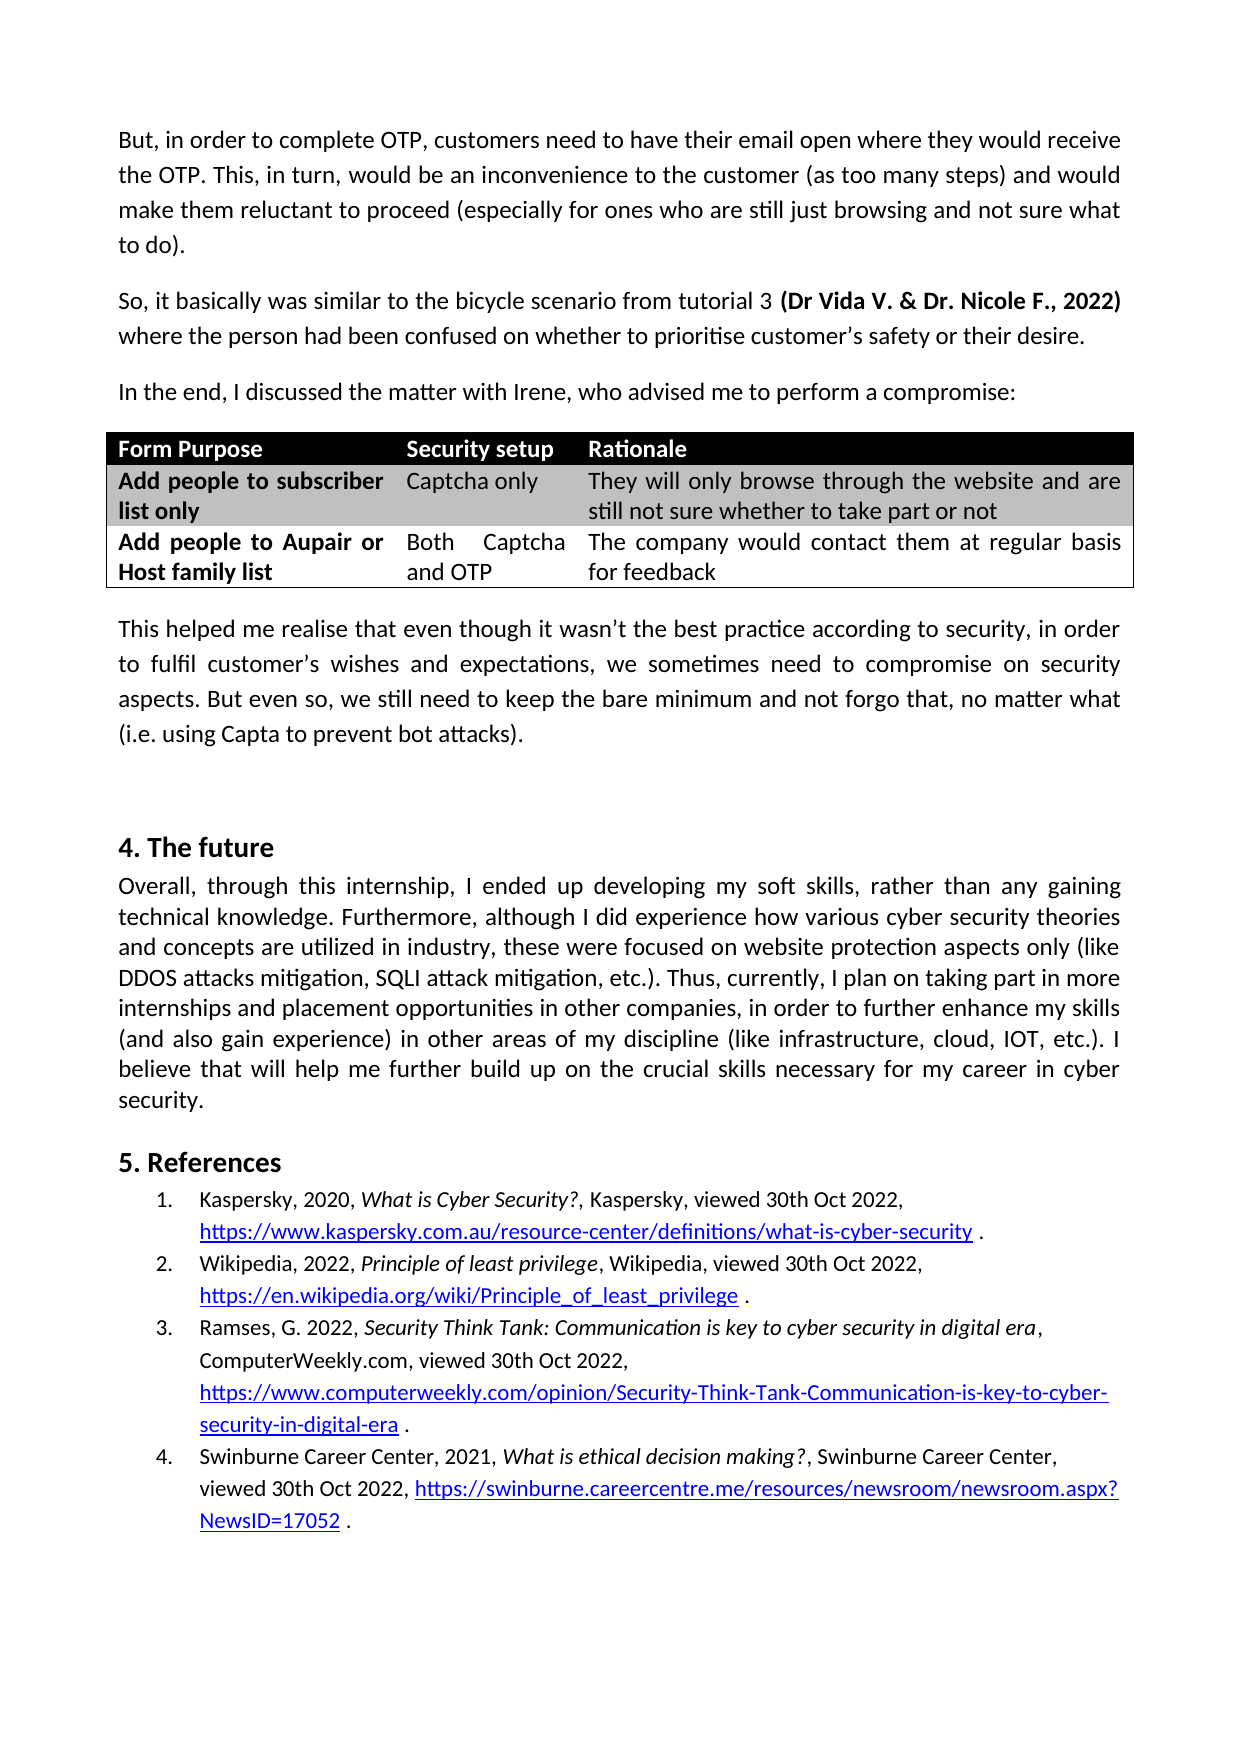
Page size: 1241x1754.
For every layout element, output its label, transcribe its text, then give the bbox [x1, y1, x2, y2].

text 4. The future [118, 829, 1122, 865]
list Kaspersky, 2020, What is Cyber Security?, Kaspersky, viewed 30th Oct 2022, https://www.kaspersky.com.au/resource-center/definitions/what-is-cyber-security . [156, 1185, 1122, 1245]
text In the end, I discussed the matter with Irene, who advised me to perform a compromise: [118, 376, 1122, 407]
text So, it basically was similar to the bicycle scenario from tutorial 3 (Dr Vida V. & Dr. Nicole F., 2022) where the person had been confused on whether to prioritise customer’s safety or their desire. [118, 286, 1122, 351]
table_header Form Purpose [107, 433, 395, 464]
table_cell Add people to subscriber list only [107, 465, 395, 526]
table_header Security setup [395, 433, 577, 464]
text 5. References [118, 1144, 1122, 1179]
text Overall, through this internship, I ended up developing my soft skills, rather than any gaining technical knowledge. Furthermore, although I did experience how various cyber security theories and concepts are utilized in industry, these were focused on website protection aspects only (like DDOS attacks mitigation, SQLI attack mitigation, etc.). Thus, currently, I plan on taking part in more internships and placement opportunities in other companies, in order to further enhance my skills (and also gain experience) in other areas of my discipline (like infrastructure, cloud, IOT, etc.). I believe that will help me further build up on the crucial skills necessary for my career in cyber security. [118, 871, 1122, 1115]
table_cell Add people to Aupair or Host family list [107, 526, 395, 587]
text But, in order to complete OTP, customers need to have their email open where they would receive the OTP. This, in turn, would be an inconvenience to the customer (as too many steps) and would make them reluctant to proceed (especially for ones who are still just browsing and not sure what to do). [118, 125, 1122, 260]
table_cell The company would contact them at regular basis for feedback [577, 526, 1133, 587]
text This helped me realise that even though it wasn’t the best practice according to security, in order to fulfil customer’s wishes and expectations, we sometimes need to compromise on security aspects. But even so, we still need to keep the bare minimum and not forgo that, no matter what (i.e. using Capta to prevent bot attacks). [118, 613, 1122, 748]
table_cell Captcha only [395, 465, 577, 526]
table_cell Both Captcha and OTP [395, 526, 577, 587]
table_header Rationale [577, 433, 1133, 464]
list Ramses, G. 2022, Security Think Tank: Communication is key to cyber security in digital era, ComputerWeekly.com, viewed 30th Oct 2022, https://www.computerweekly.com/opinion/Security-Think-Tank-Communication-is-key-to-cyber-security-in-digital-era . [156, 1313, 1122, 1438]
list Swinburne Career Center, 2021, What is ethical decision making?, Swinburne Career Center, viewed 30th Oct 2022, https://swinburne.careercentre.me/resources/newsroom/newsroom.aspx?NewsID=17052 . [156, 1442, 1122, 1535]
list Wikipedia, 2022, Principle of least privilege, Wikipedia, viewed 30th Oct 2022, https://en.wikipedia.org/wiki/Principle_of_least_privilege . [156, 1249, 1122, 1309]
table_cell They will only browse through the website and are still not sure whether to take part or not [577, 465, 1133, 526]
